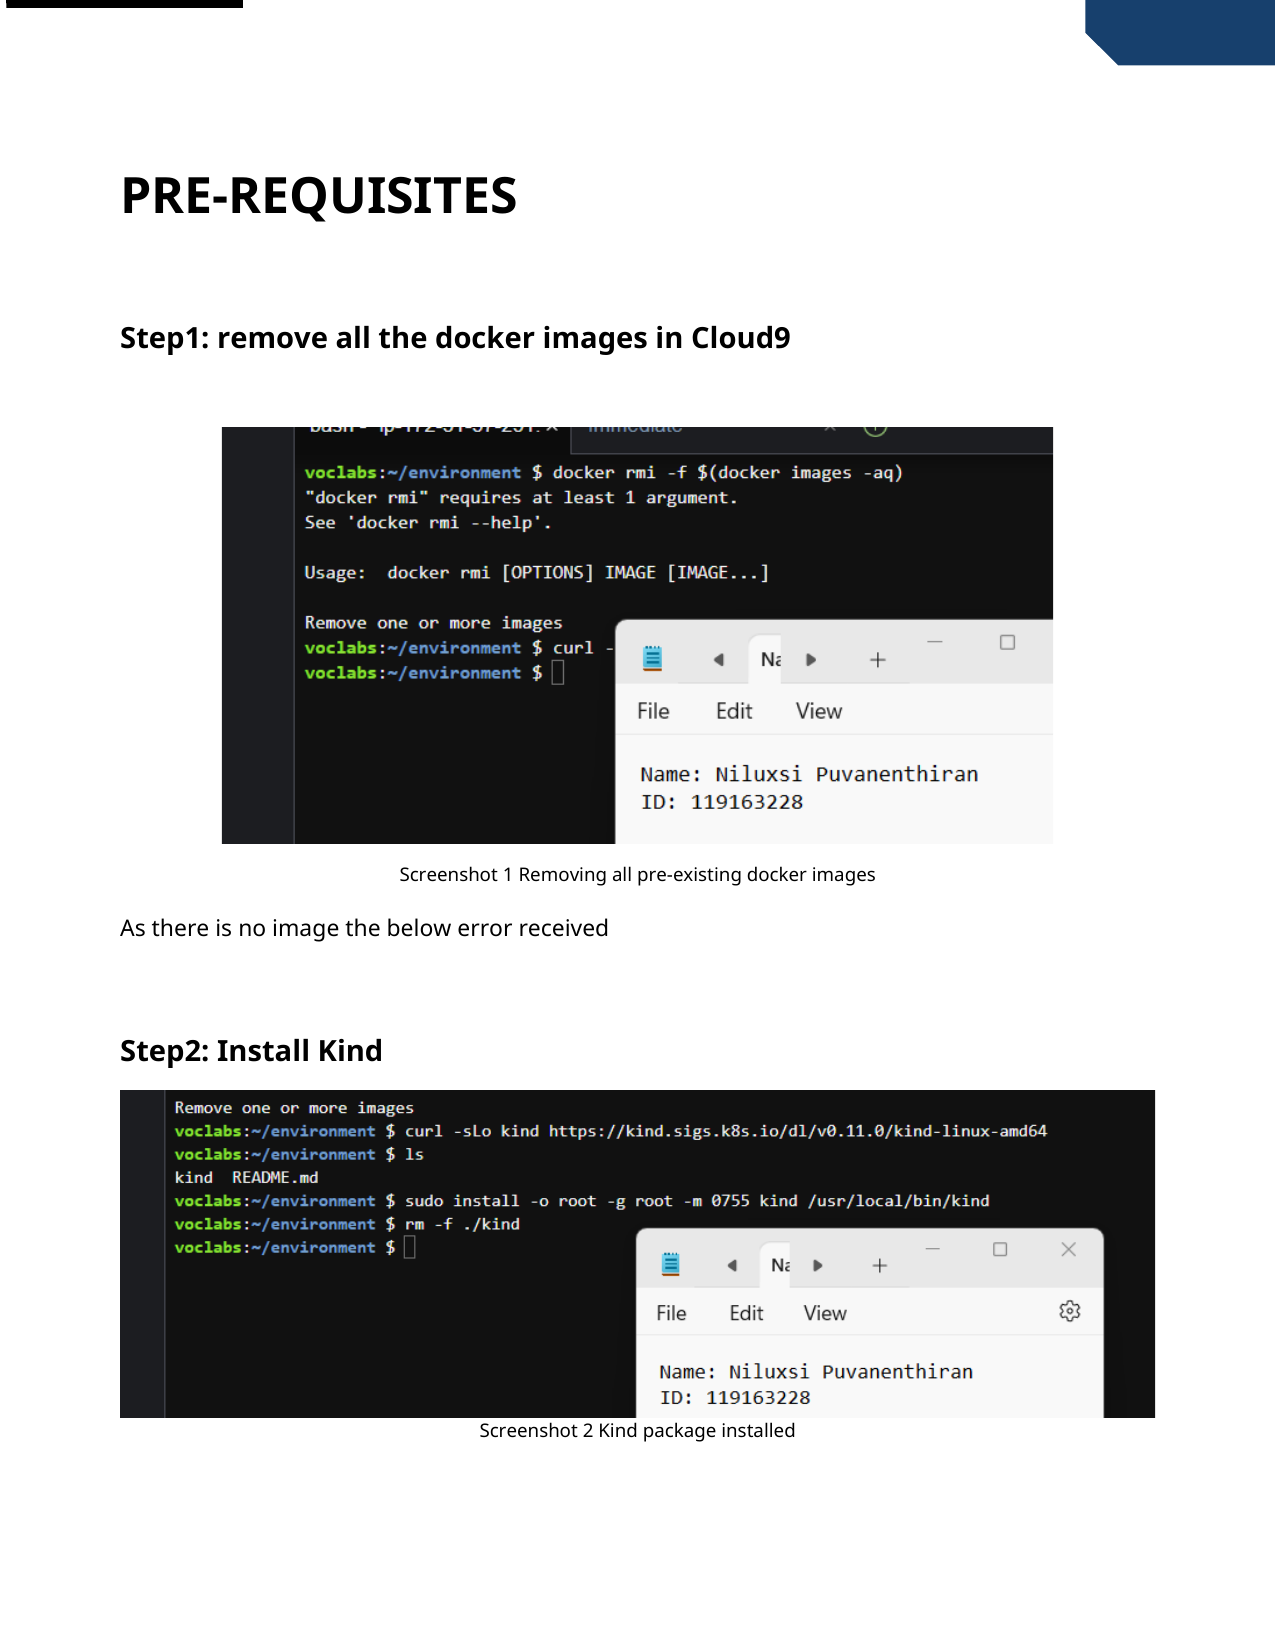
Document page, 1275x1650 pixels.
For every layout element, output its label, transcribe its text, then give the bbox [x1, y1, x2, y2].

picture [221, 427, 1054, 844]
picture [120, 1090, 1155, 1418]
text As there is no image the below error received [120, 912, 1155, 943]
subtitle Step1: remove all the docker images in Cloud9 [120, 317, 1155, 357]
subtitle pre-requisites [120, 160, 1155, 228]
subtitle Step2: Install Kind [120, 1031, 1155, 1070]
